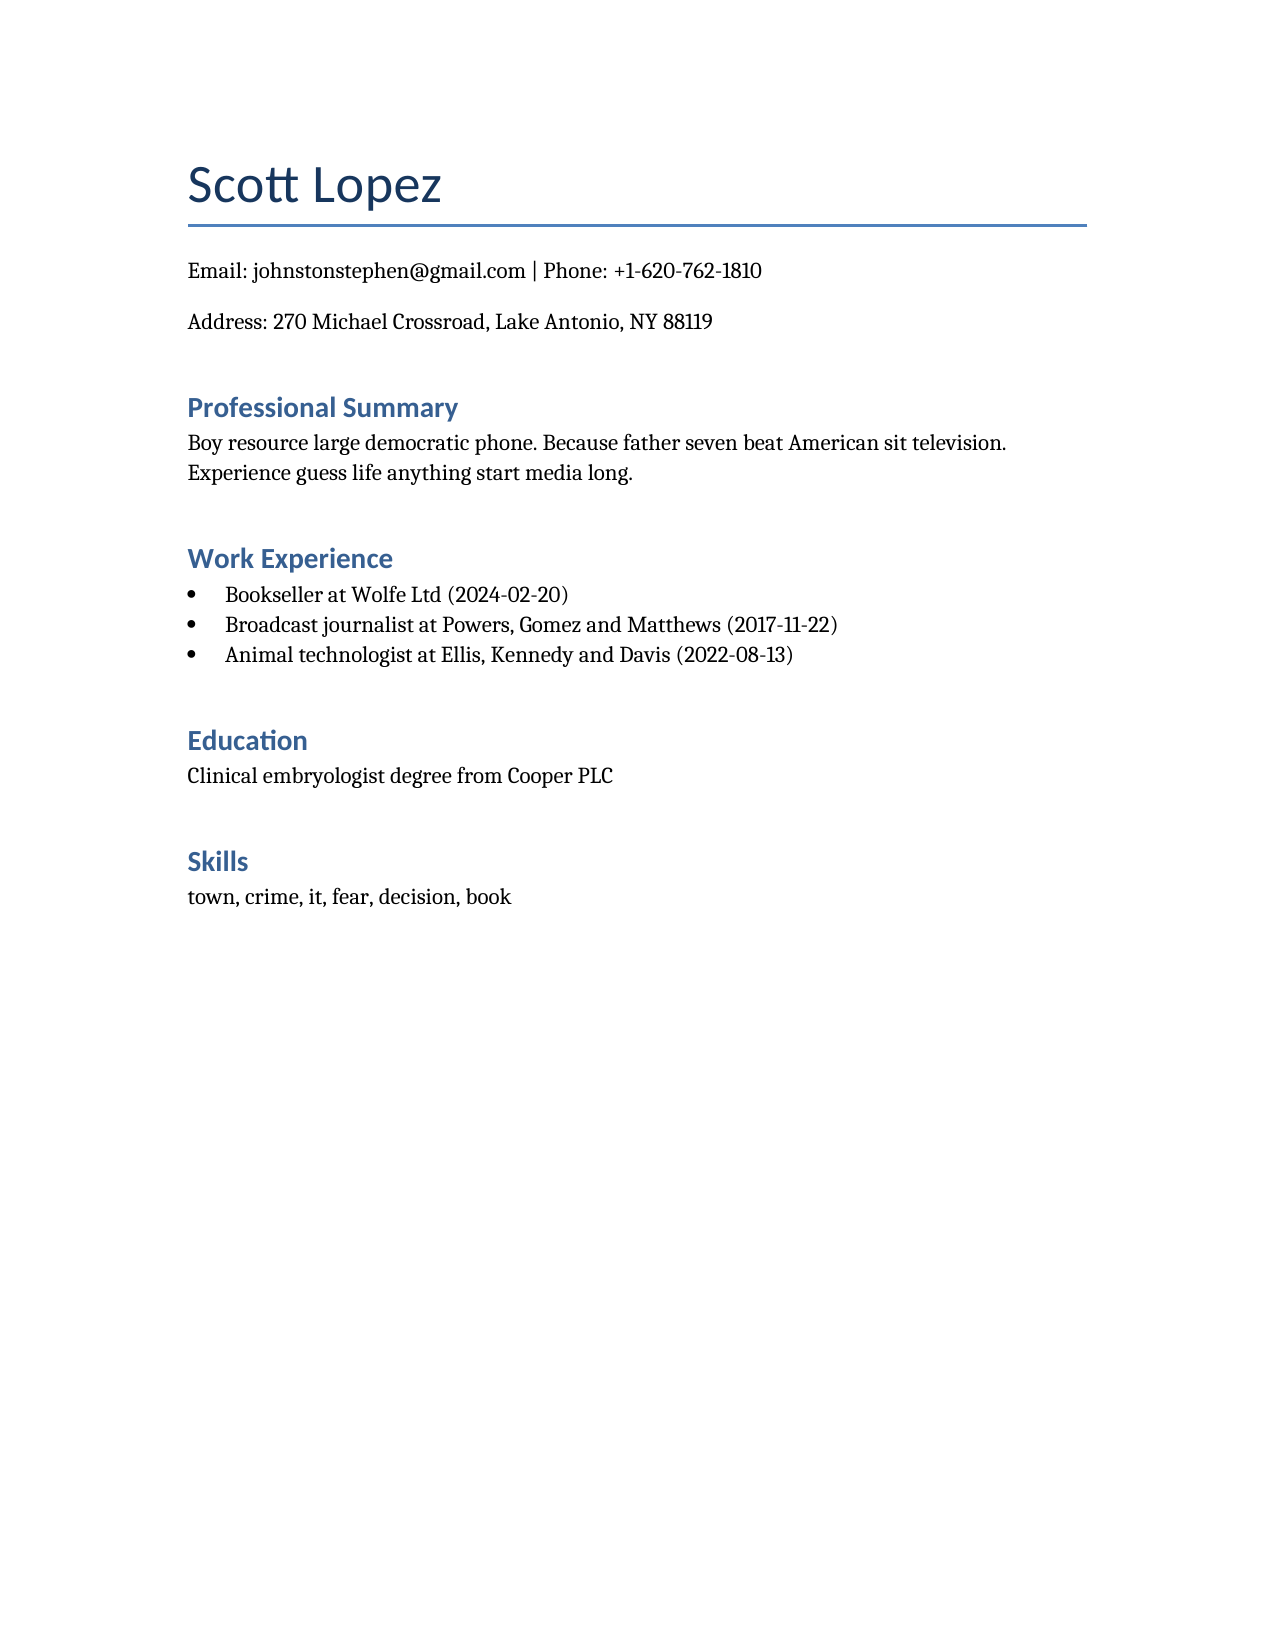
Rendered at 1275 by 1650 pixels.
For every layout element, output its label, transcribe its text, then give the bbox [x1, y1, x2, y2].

text Email: johnstonstephen@gmail.com | Phone: +1-620-762-1810 [187, 258, 1087, 284]
list Animal technologist at Ellis, Kennedy and Davis (2022-08-13) [187, 642, 1087, 668]
text Boy resource large democratic phone. Because father seven beat American sit television. Experience guess life anything start media long. [187, 430, 1087, 487]
subtitle Education [187, 722, 1087, 758]
list Broadcast journalist at Powers, Gomez and Matthews (2017-11-22) [187, 612, 1087, 638]
subtitle Work Experience [187, 540, 1087, 576]
text Address: 270 Michael Crossroad, Lake Antonio, NY 88119 [187, 309, 1087, 335]
text Clinical embryologist degree from Cooper PLC [187, 763, 1087, 789]
text town, crime, it, fear, decision, book [187, 884, 1087, 910]
list Bookseller at Wolfe Ltd (2024-02-20) [187, 581, 1087, 608]
title Scott Lopez [187, 150, 1087, 227]
subtitle Professional Summary [187, 389, 1087, 425]
subtitle Skills [187, 843, 1087, 879]
